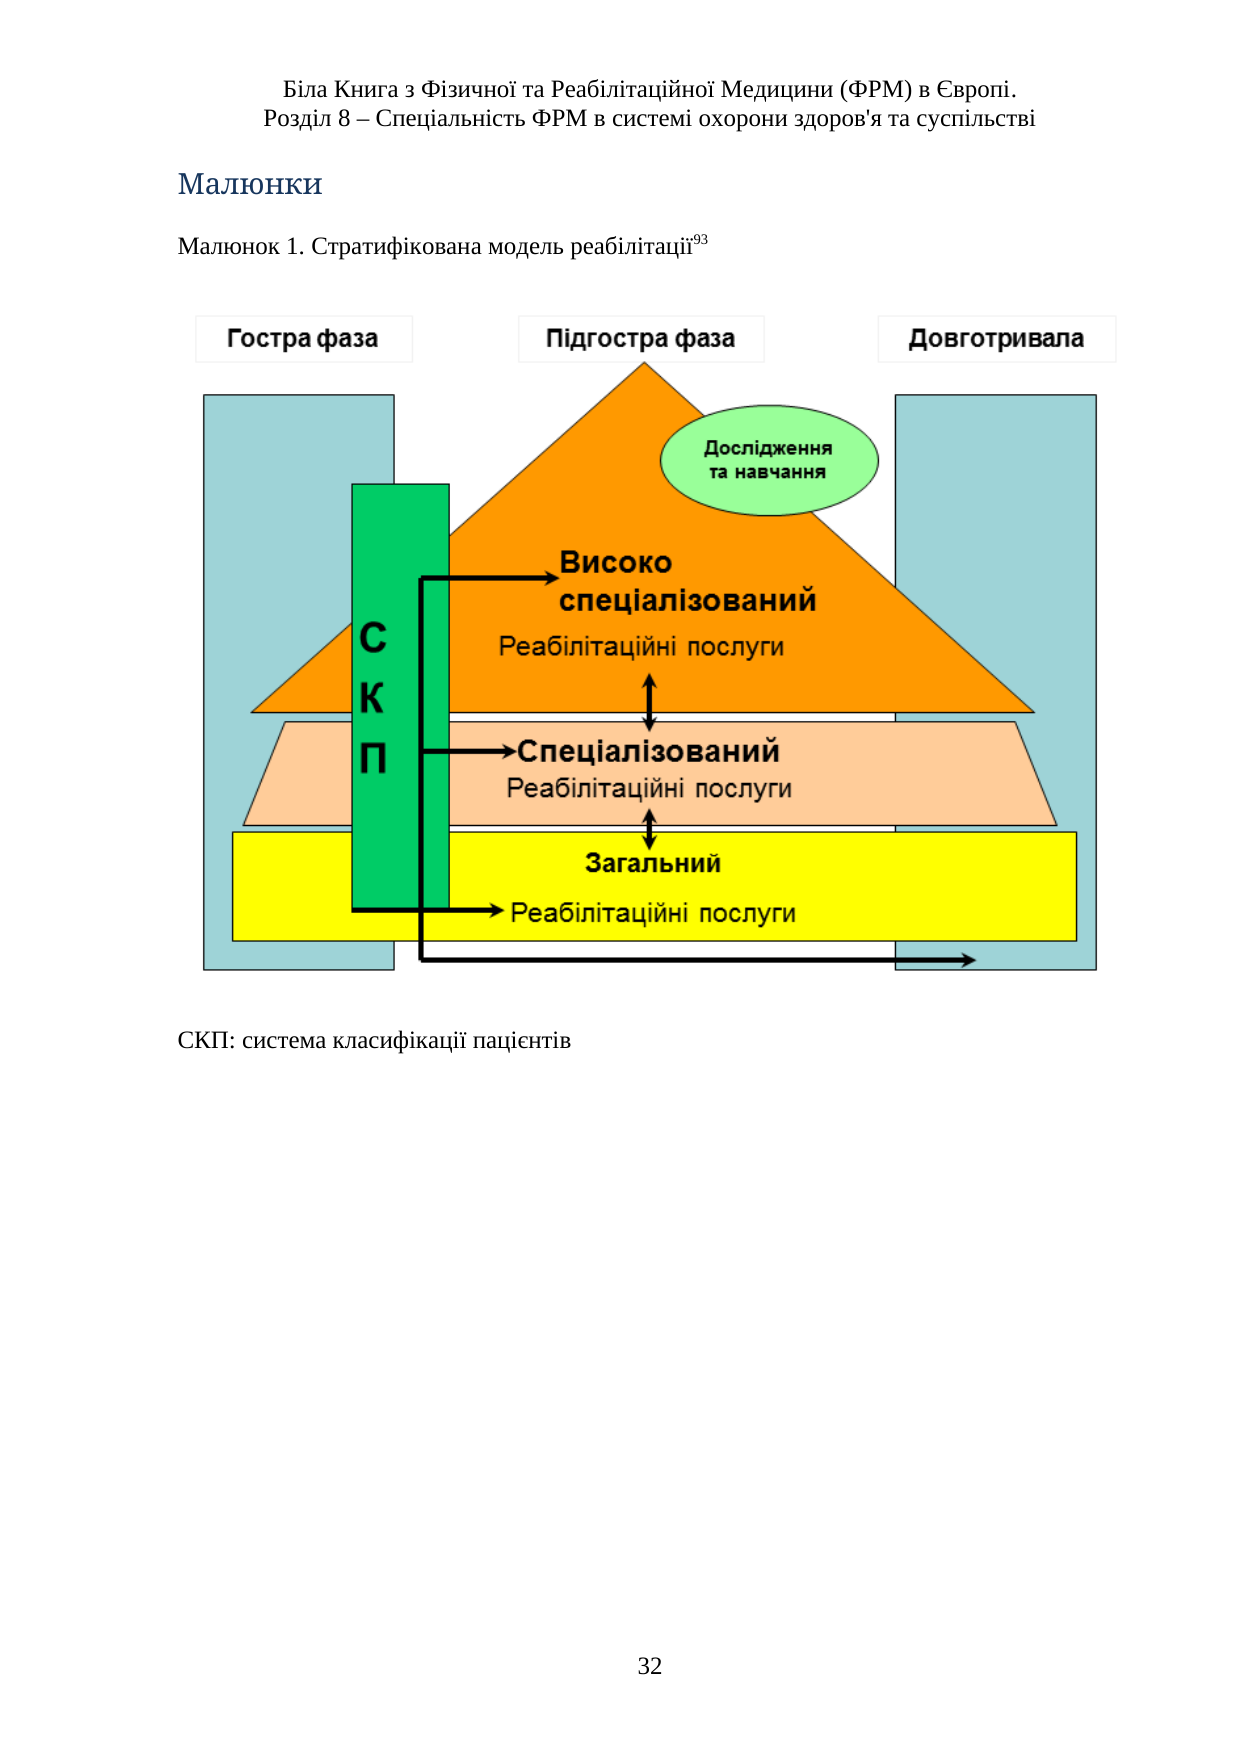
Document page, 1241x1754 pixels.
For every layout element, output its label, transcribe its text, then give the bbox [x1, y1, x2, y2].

text СКП: система класифікації пацієнтів [177, 1025, 1122, 1054]
text Малюнок 1. Стратифікована модель реабілітації93 [177, 231, 1122, 259]
text Малюнки [177, 168, 1122, 202]
picture [177, 288, 1122, 997]
